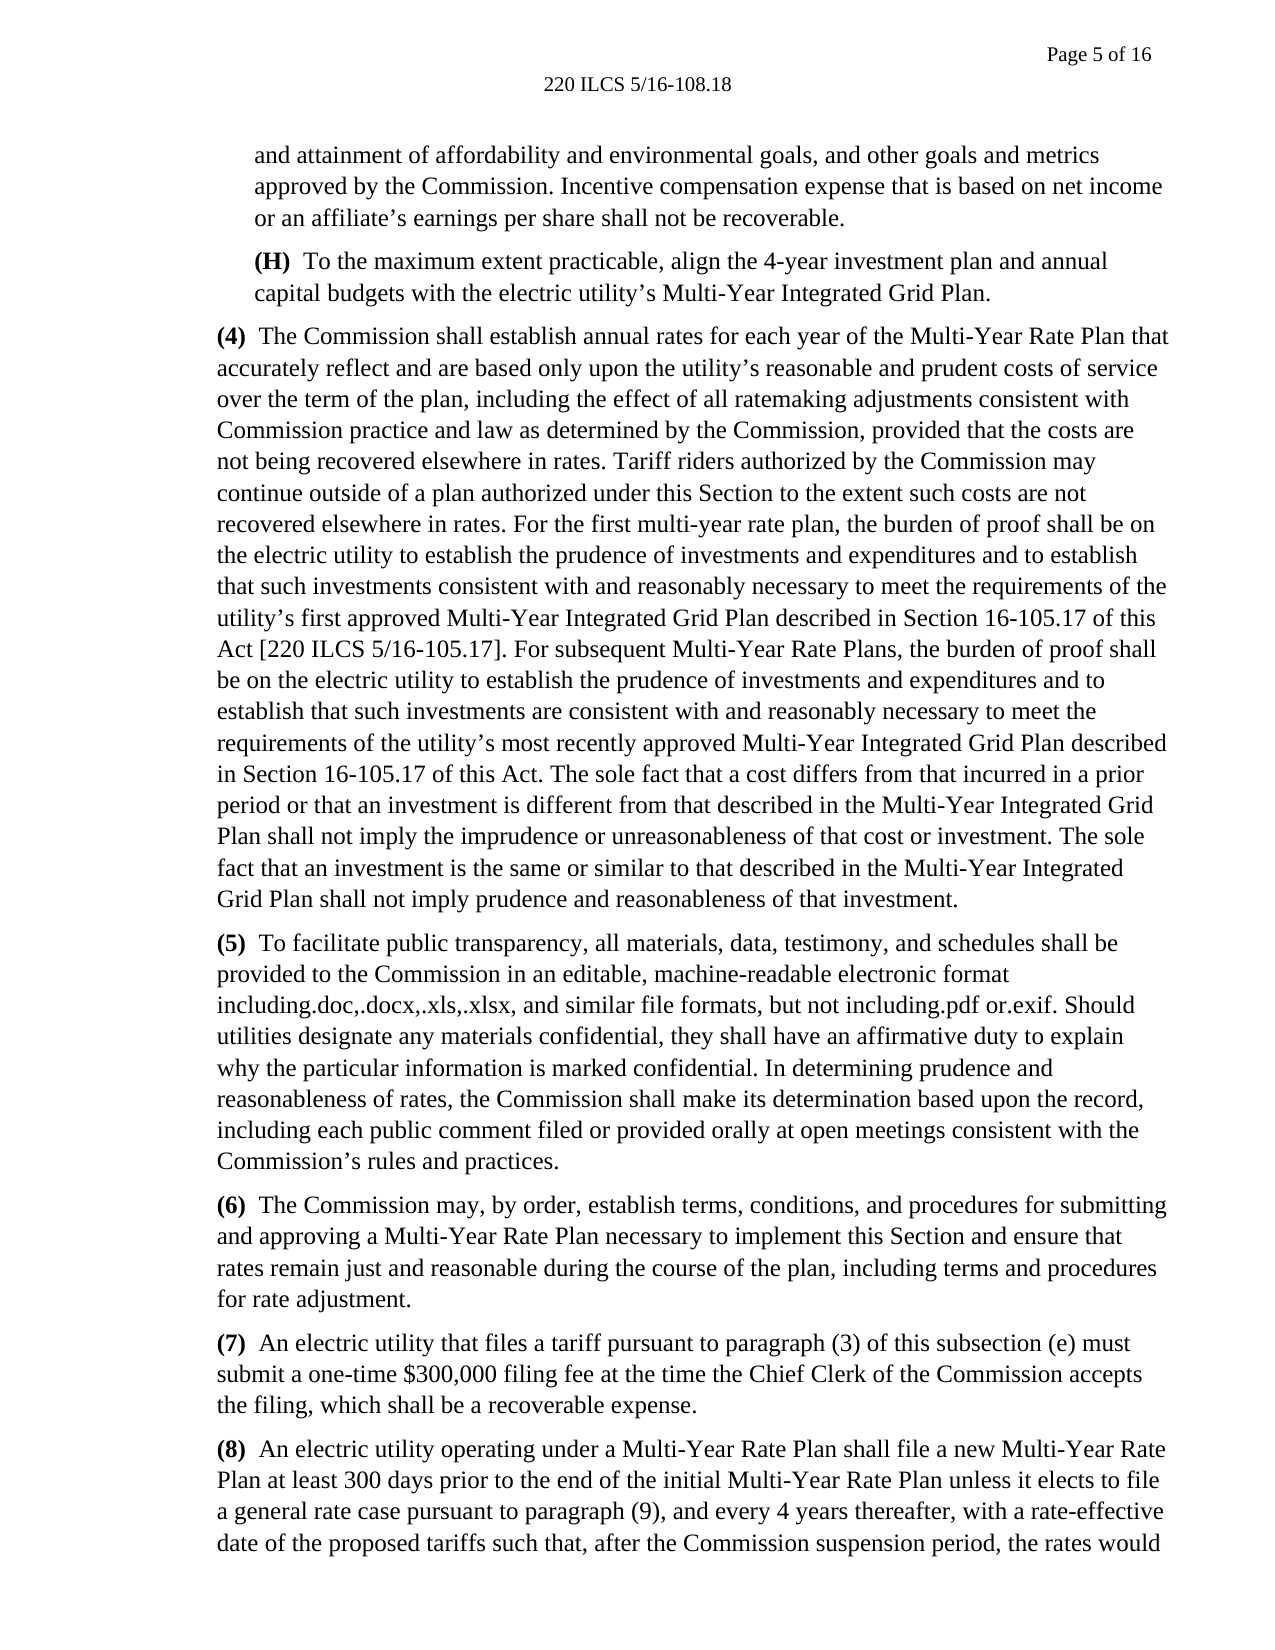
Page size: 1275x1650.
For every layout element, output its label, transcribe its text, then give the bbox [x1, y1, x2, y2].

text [254, 138, 1171, 231]
text (7) An electric utility that files a tariff pursuant to paragraph (3) of this subsection (e) must submit a one-time $300,000 filing fee at the time the Chief Clerk of the Commission accepts the filing, which shall be a recoverable expense. [217, 1325, 1171, 1419]
text (H) To the maximum extent practicable, align the 4-year investment plan and annual capital budgets with the electric utility’s Multi-Year Integrated Grid Plan. [254, 244, 1171, 306]
text (4) The Commission shall establish annual rates for each year of the Multi-Year Rate Plan that accurately reflect and are based only upon the utility’s reasonable and prudent costs of service over the term of the plan, including the effect of all ratemaking adjustments consistent with Commission practice and law as determined by the Commission, provided that the costs are not being recovered elsewhere in rates. Tariff riders authorized by the Commission may continue outside of a plan authorized under this Section to the extent such costs are not recovered elsewhere in rates. For the first multi-year rate plan, the burden of proof shall be on the electric utility to establish the prudence of investments and expenditures and to establish that such investments consistent with and reasonably necessary to meet the requirements of the utility’s first approved Multi-Year Integrated Grid Plan described in Section 16-105.17 of this Act [220 ILCS 5/16-105.17]. For subsequent Multi-Year Rate Plans, the burden of proof shall be on the electric utility to establish the prudence of investments and expenditures and to establish that such investments are consistent with and reasonably necessary to meet the requirements of the utility’s most recently approved Multi-Year Integrated Grid Plan described in Section 16-105.17 of this Act. The sole fact that a cost differs from that incurred in a prior period or that an investment is different from that described in the Multi-Year Integrated Grid Plan shall not imply the imprudence or unreasonableness of that cost or investment. The sole fact that an investment is the same or similar to that described in the Multi-Year Integrated Grid Plan shall not imply prudence and reasonableness of that investment. [217, 319, 1171, 913]
text (6) The Commission may, by order, establish terms, conditions, and procedures for submitting and approving a Multi-Year Rate Plan necessary to implement this Section and ensure that rates remain just and reasonable during the course of the plan, including terms and procedures for rate adjustment. [217, 1188, 1171, 1313]
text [217, 1431, 1171, 1556]
text (5) To facilitate public transparency, all materials, data, testimony, and schedules shall be provided to the Commission in an editable, machine-readable electronic format including.doc,.docx,.xls,.xlsx, and similar file formats, but not including.pdf or.exif. Should utilities designate any materials confidential, they shall have an affirmative duty to explain why the particular information is marked confidential. In determining prudence and reasonableness of rates, the Commission shall make its determination based upon the record, including each public comment filed or provided orally at open meetings consistent with the Commission’s rules and practices. [217, 925, 1171, 1175]
